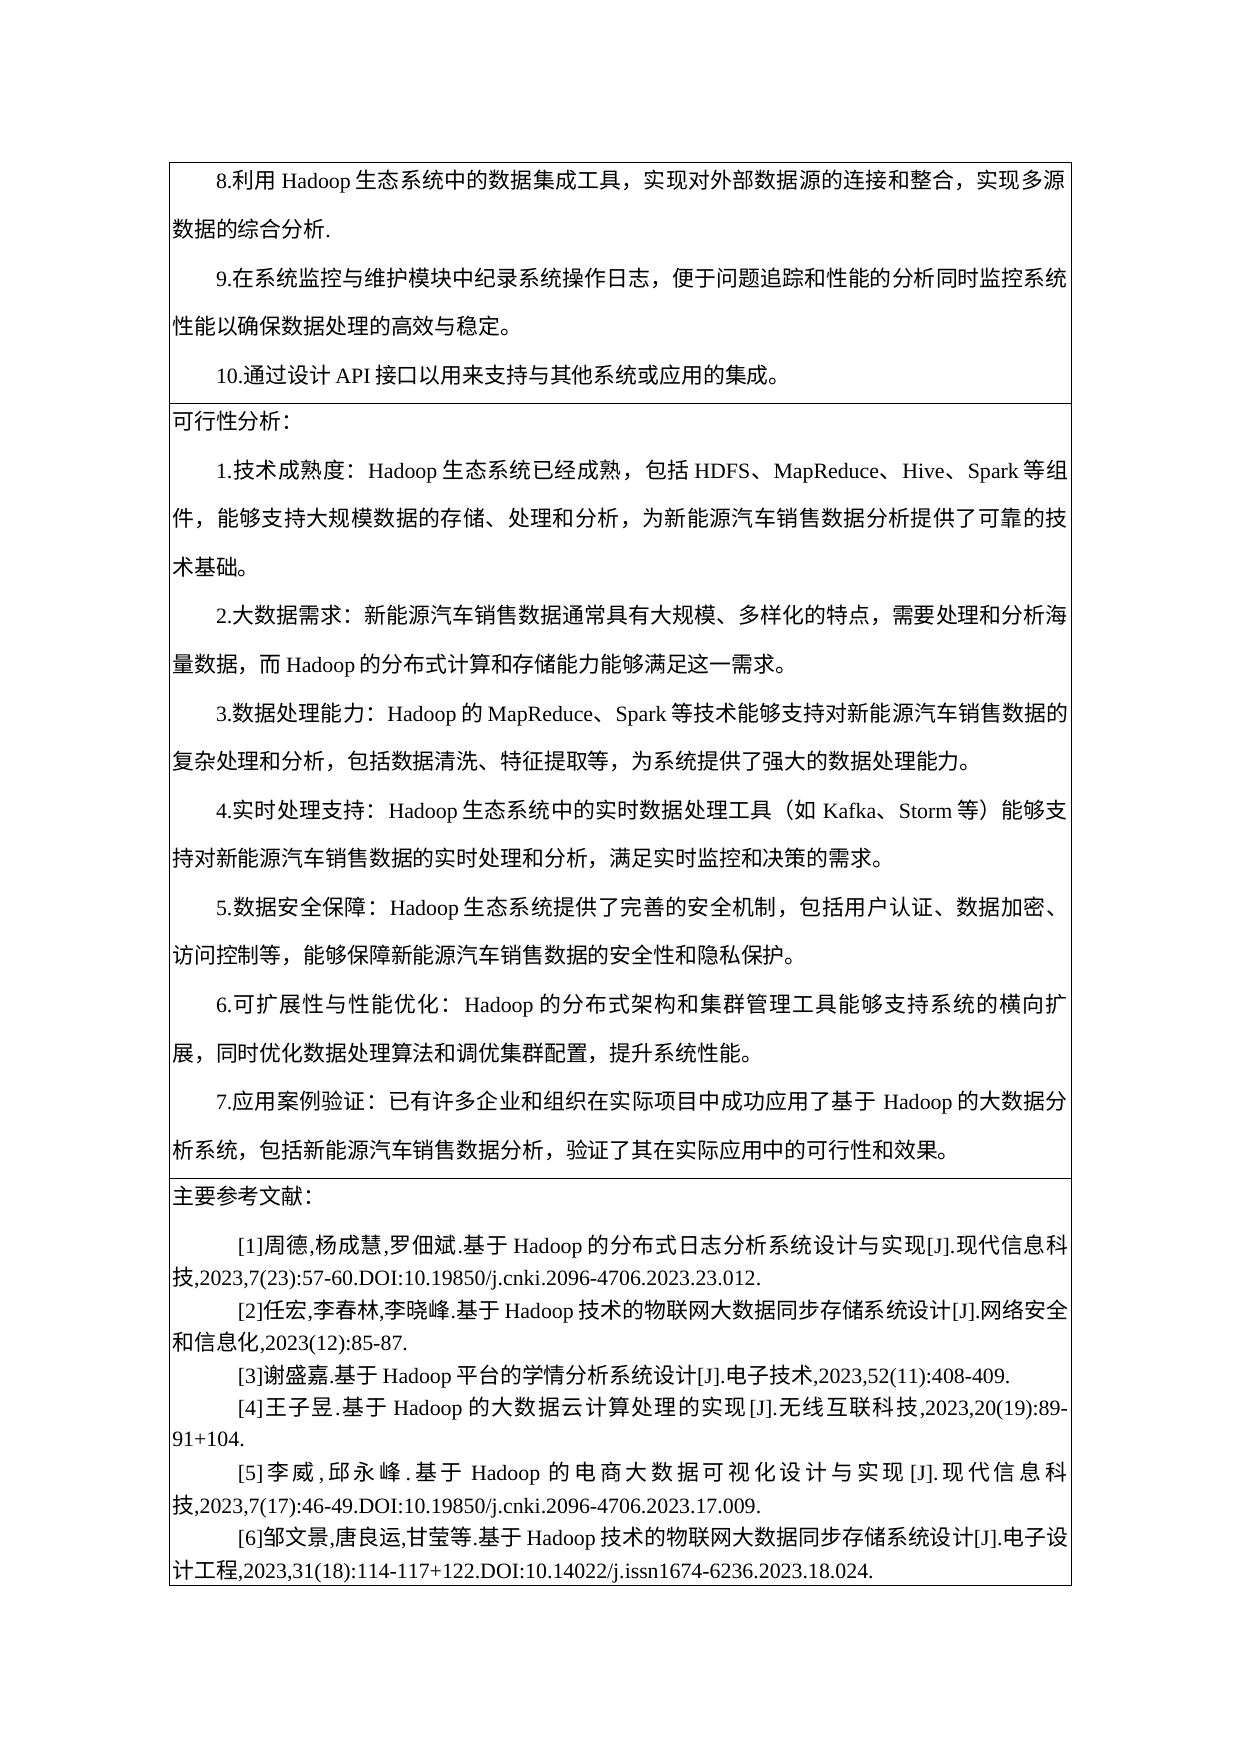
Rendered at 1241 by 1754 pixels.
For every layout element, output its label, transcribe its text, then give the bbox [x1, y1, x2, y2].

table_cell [170, 163, 1071, 403]
table_cell 可行性分析： 1.技术成熟度：Hadoop生态系统已经成熟，包括HDFS、MapReduce、Hive、Spark等组件，能够支持大规模数据的存储、处理和分析，为新能源汽车销售数据分析提供了可靠的技术基础。 2.大数据需求：新能源汽车销售数据通常具有大规模、多样化的特点，需要处理和分析海量数据，而Hadoop的分布式计算和存储能力能够满足这一需求。 3.数据处理能力：Hadoop的MapReduce、Spark等技术能够支持对新能源汽车销售数据的复杂处理和分析，包括数据清洗、特征提取等，为系统提供了强大的数据处理能力。 4.实时处理支持：Hadoop生态系统中的实时数据处理工具（如Kafka、Storm等）能够支持对新能源汽车销售数据的实时处理和分析，满足实时监控和决策的需求。 5.数据安全保障：Hadoop生态系统提供了完善的安全机制，包括用户认证、数据加密、访问控制等，能够保障新能源汽车销售数据的安全性和隐私保护。 6.可扩展性与性能优化：Hadoop的分布式架构和集群管理工具能够支持系统的横向扩展，同时优化数据处理算法和调优集群配置，提升系统性能。 7.应用案例验证：已有许多企业和组织在实际项目中成功应用了基于Hadoop的大数据分析系统，包括新能源汽车销售数据分析，验证了其在实际应用中的可行性和效果。 [170, 404, 1071, 1178]
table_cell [170, 1179, 1071, 1585]
